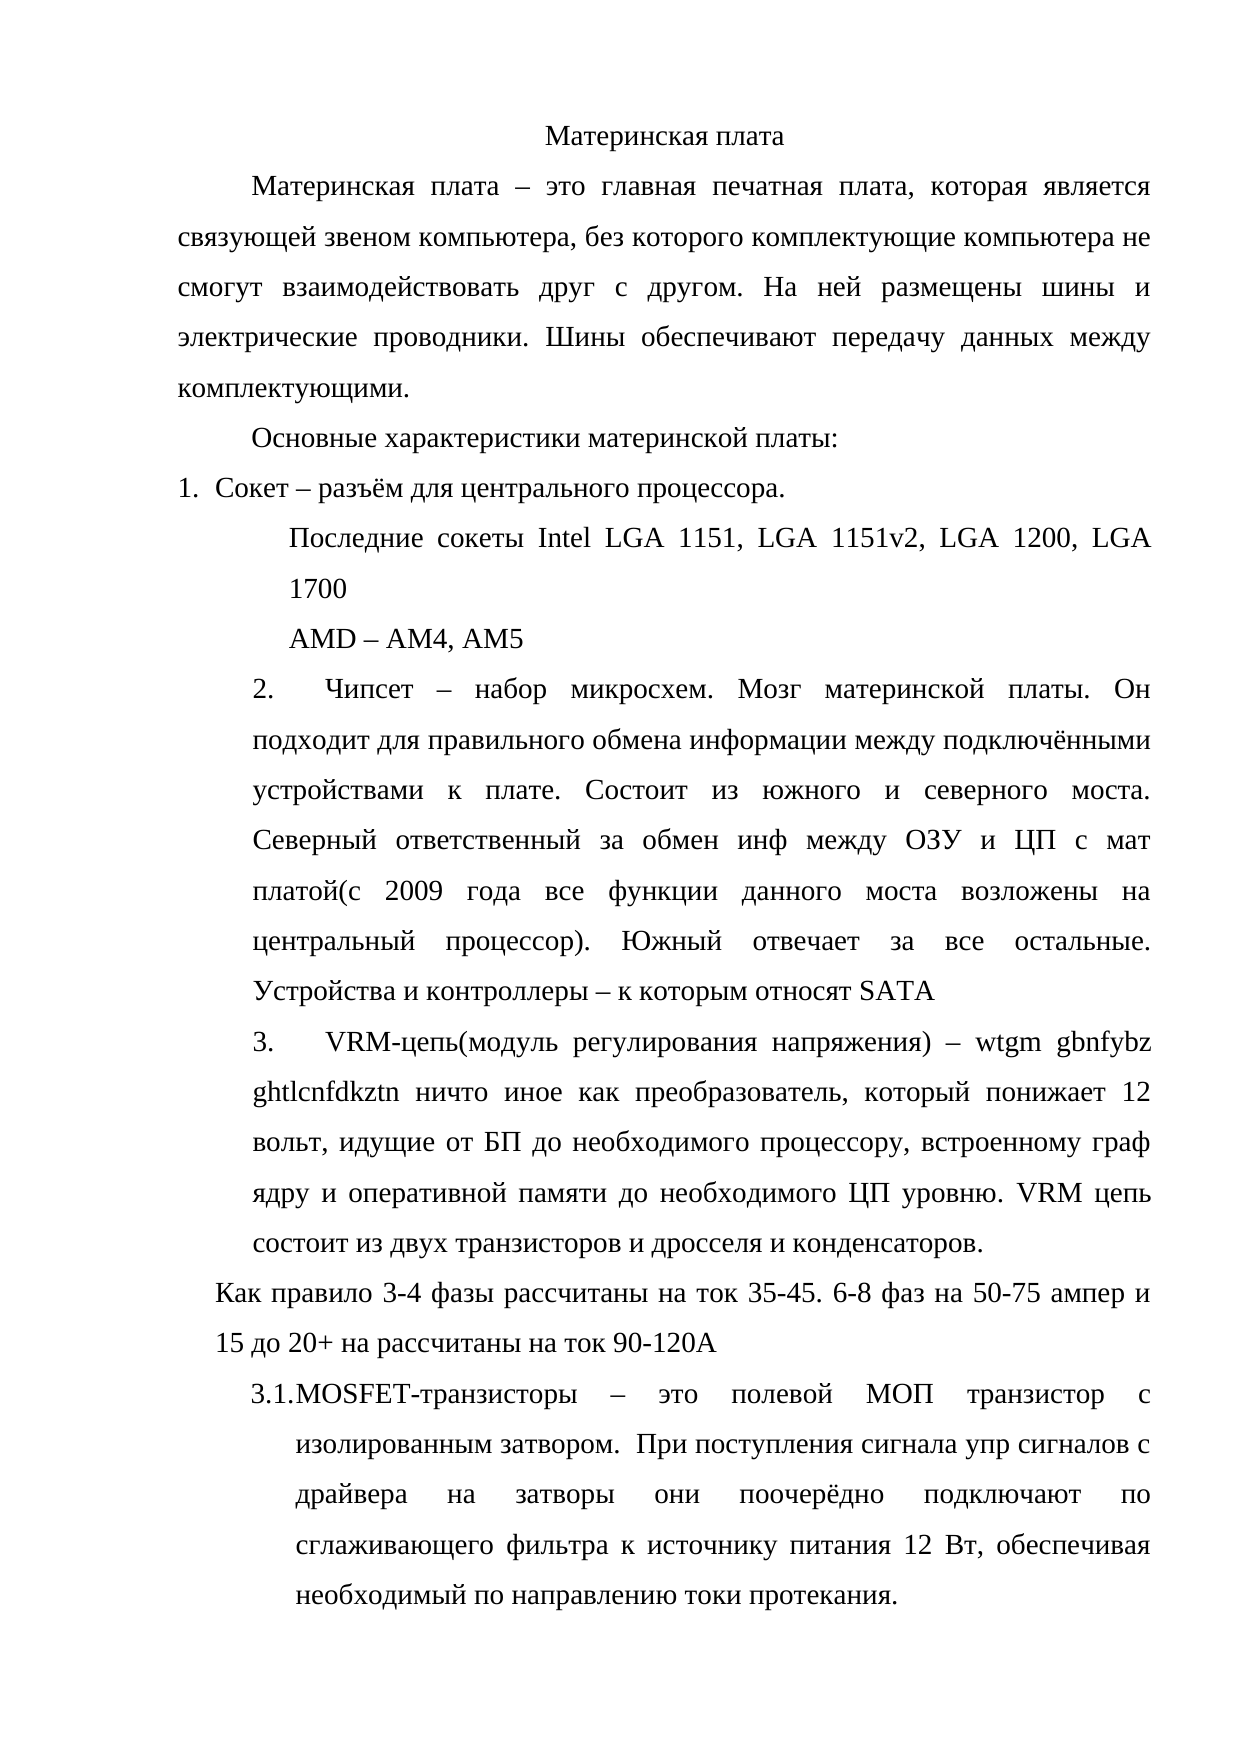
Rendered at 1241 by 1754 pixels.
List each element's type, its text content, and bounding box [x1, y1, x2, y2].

text Как правило 3-4 фазы рассчитаны на ток 35-45. 6-8 фаз на 50-75 ампер и 15 до 20+ на рассчитаны на ток 90-120А [215, 1275, 1152, 1359]
list Последние сокеты Intel LGA 1151, LGA 1151v2, LGA 1200, LGA 1700 [288, 521, 1152, 604]
list VRM-цепь(модуль регулирования напряжения) – wtgm gbnfybz ghtlcnfdkztn ничто иное как преобразователь, который понижает 12 вольт, идущие от БП до необходимого процессору, встроенному граф ядру и оперативной памяти до необходимого ЦП уровню. VRM цепь состоит из двух транзисторов и дросселя и конденсаторов. [252, 1024, 1152, 1258]
text Материнская плата [177, 118, 1152, 152]
list Чипсет – набор микросхем. Мозг материнской платы. Он подходит для правильного обмена информации между подключёнными устройствами к плате. Состоит из южного и северного моста. Северный ответственный за обмен инф между ОЗУ и ЦП с мат платой(с 2009 года все функции данного моста возложены на центральный процессор). Южный отвечает за все остальные. Устройства и контроллеры – к которым относят SATA [252, 672, 1152, 1007]
text Материнская плата – это главная печатная плата, которая является связующей звеном компьютера, без которого комплектующие компьютера не смогут взаимодействовать друг с другом. На ней размещены шины и электрические проводники. Шины обеспечивают передачу данных между комплектующими. [177, 168, 1152, 403]
list MOSFET-транзисторы – это полевой МОП транзистор с изолированным затвором. При поступления сигнала упр сигналов с драйвера на затворы они поочерёдно подключают по сглаживающего фильтра к источнику питания 12 Вт, обеспечивая необходимый по направлению токи протекания. [250, 1376, 1152, 1611]
text Основные характеристики материнской платы: [177, 420, 1152, 453]
list Сокет – разъём для центрального процессора. [177, 470, 1152, 504]
list AMD – AM4, AM5 [288, 621, 1152, 655]
